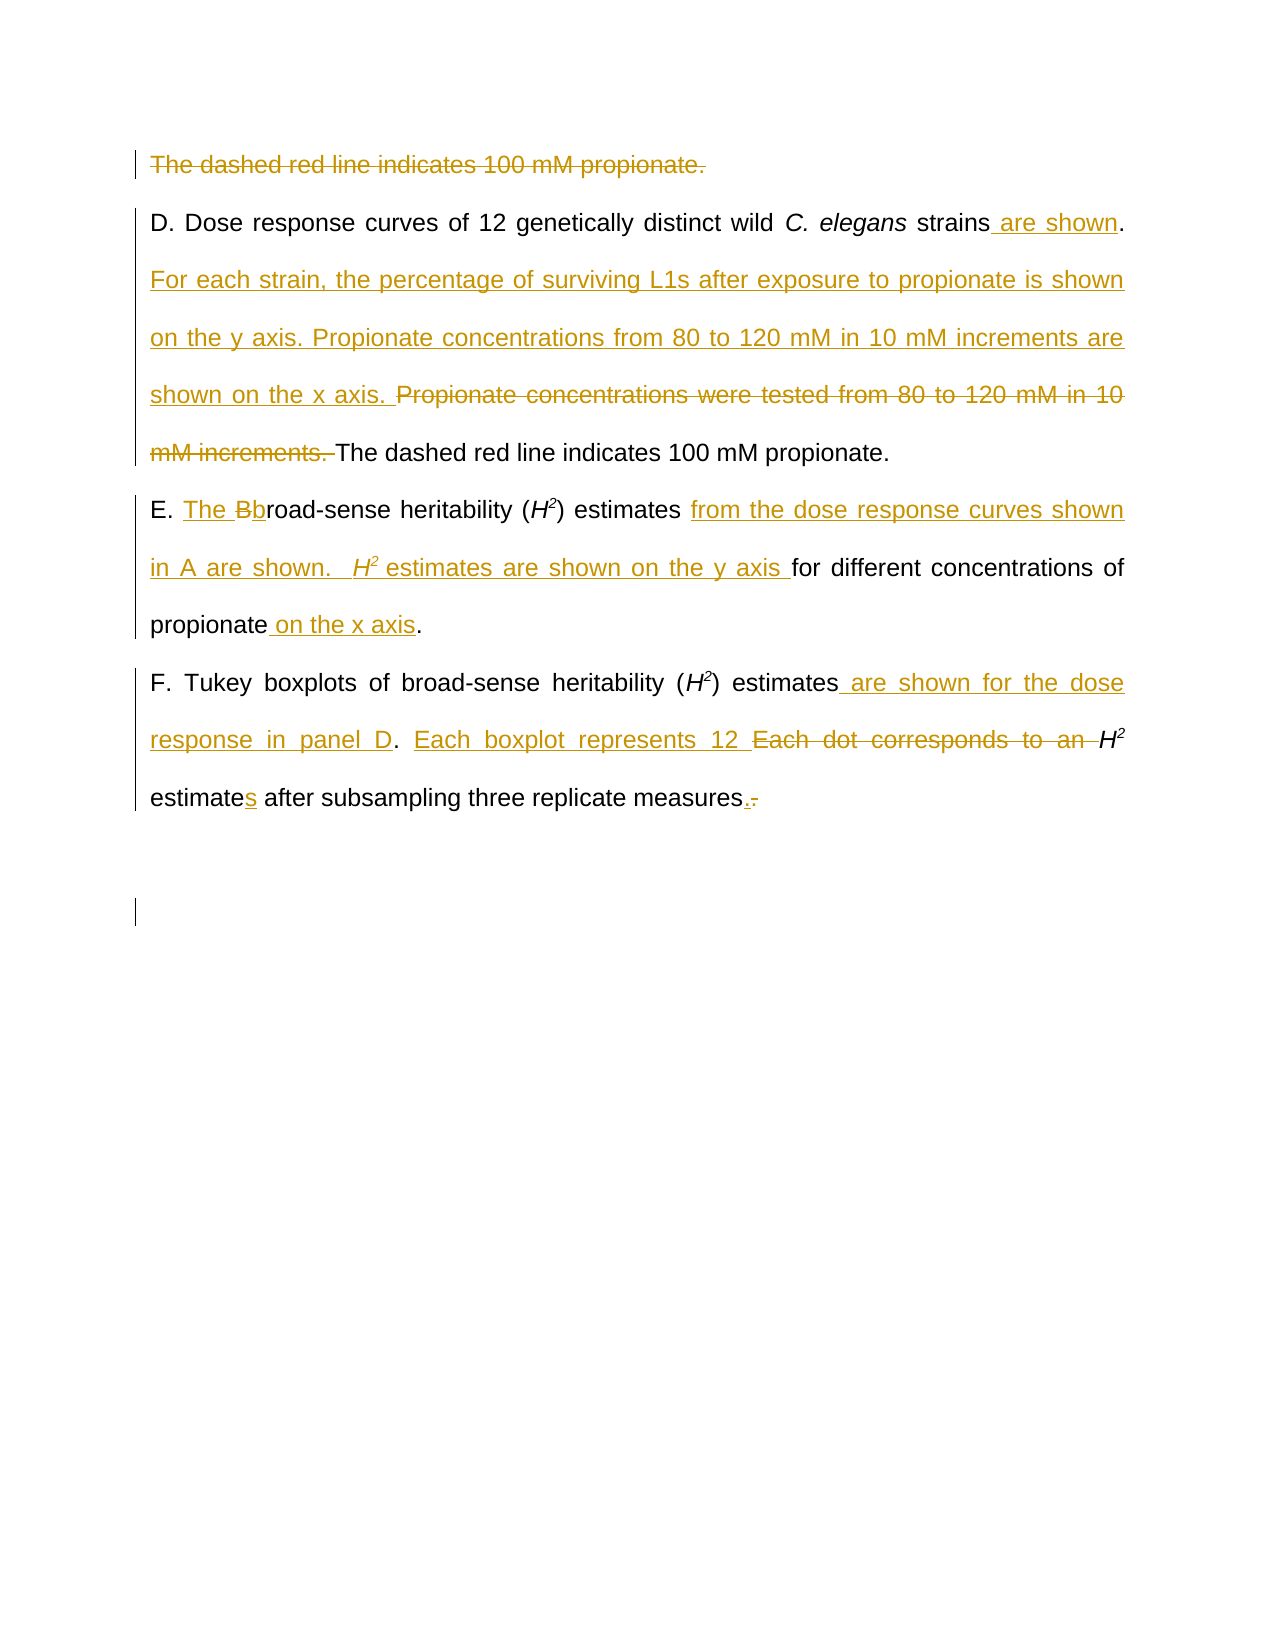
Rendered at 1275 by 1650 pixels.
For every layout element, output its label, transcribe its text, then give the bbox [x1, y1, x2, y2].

text D. Dose response curves of 12 genetically distinct wild C. elegans strains. The dashed red line indicates 100 mM propionate. [150, 207, 1125, 290]
text D. Dose response curves of 12 genetically distinct wild C. elegans strains. The dashed red line indicates 100 mM propionate. [150, 349, 1125, 466]
text D. Dose response curves of 12 genetically distinct wild C. elegans strains. The dashed red line indicates 100 mM propionate. [150, 291, 1125, 348]
text F. Tukey boxplots of broad-sense heritability (H2) estimates. H2 estimate after subsampling three replicate measures [150, 667, 1125, 811]
text E. road-sense heritability (H2) estimates for different concentrations of propionate. [150, 495, 1125, 639]
